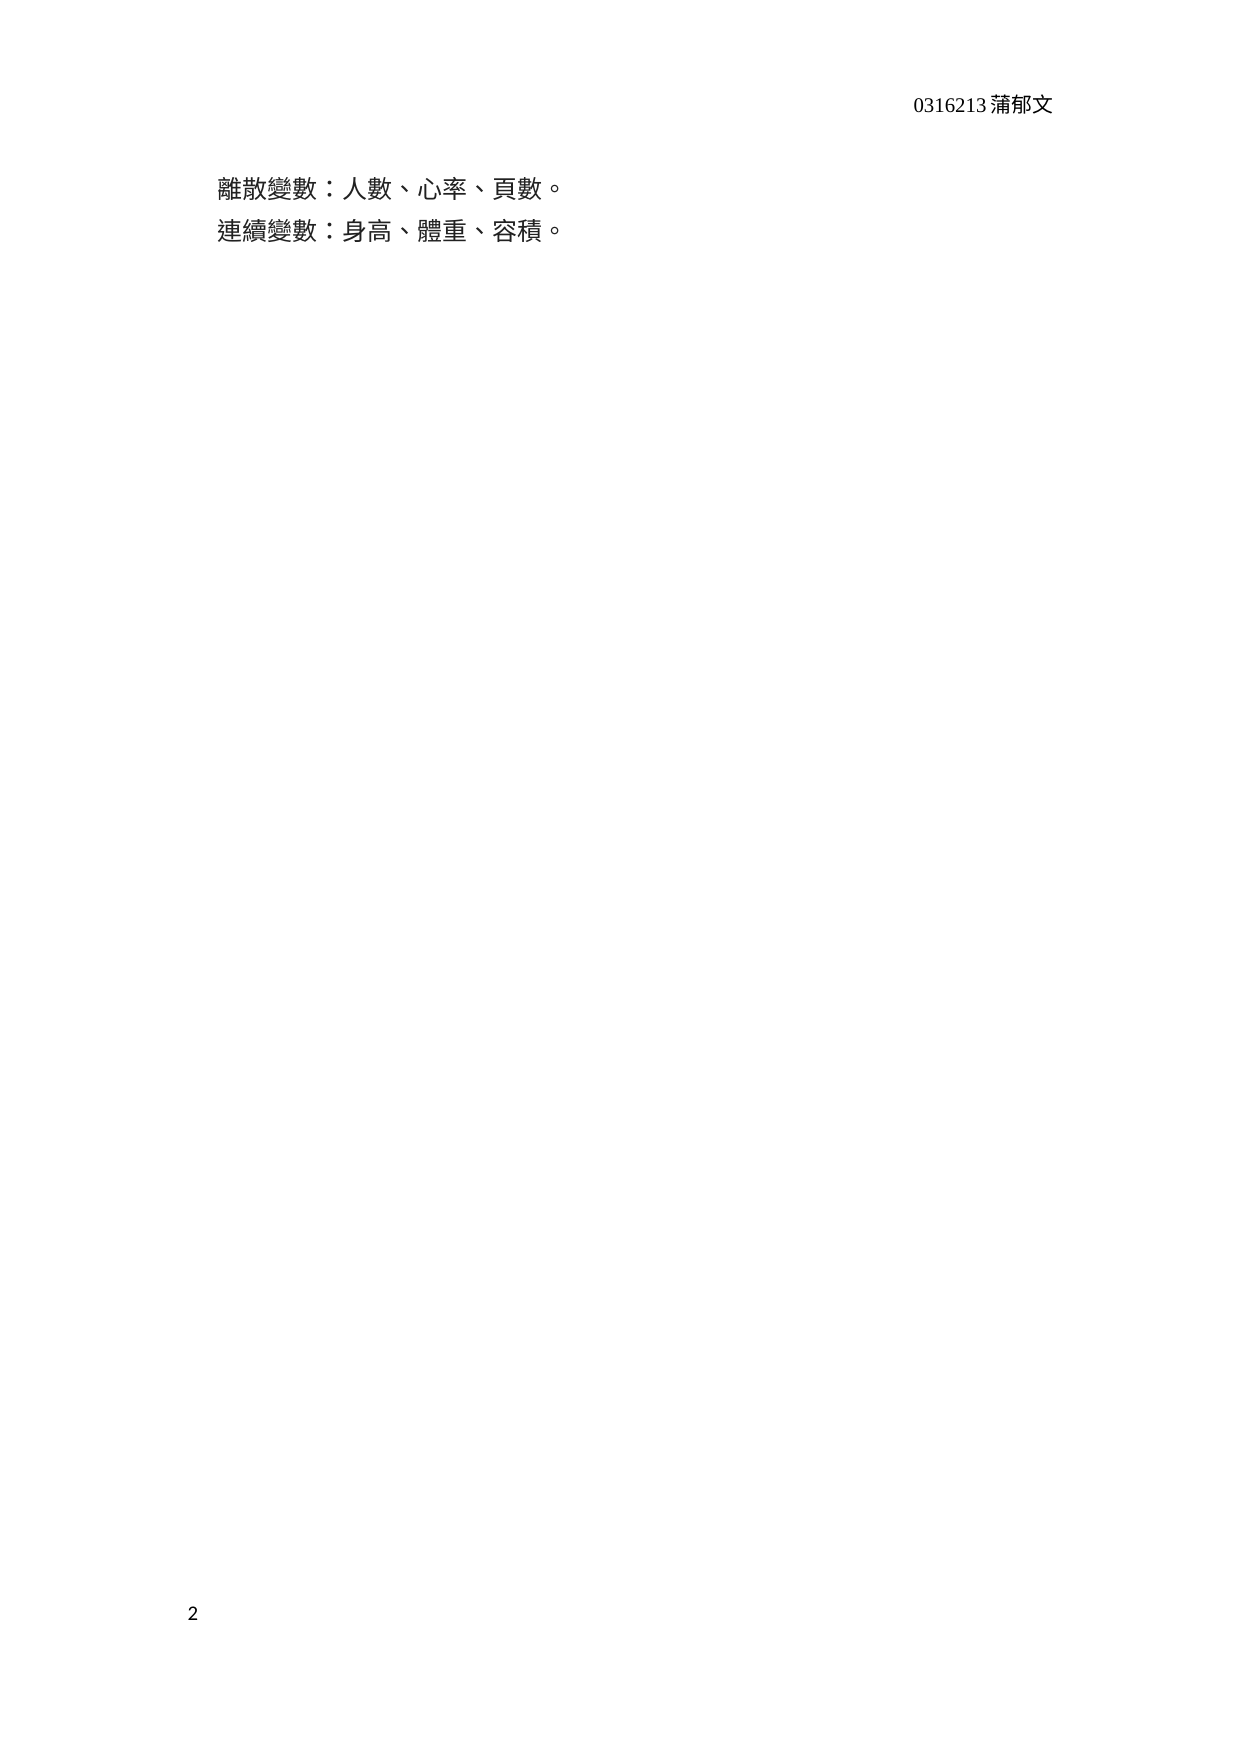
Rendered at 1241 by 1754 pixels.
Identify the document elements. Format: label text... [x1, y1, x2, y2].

text 離散變數：人數、心率、頁數。 [217, 167, 1053, 208]
text 連續變數：身高、體重、容積。 [217, 208, 1053, 250]
